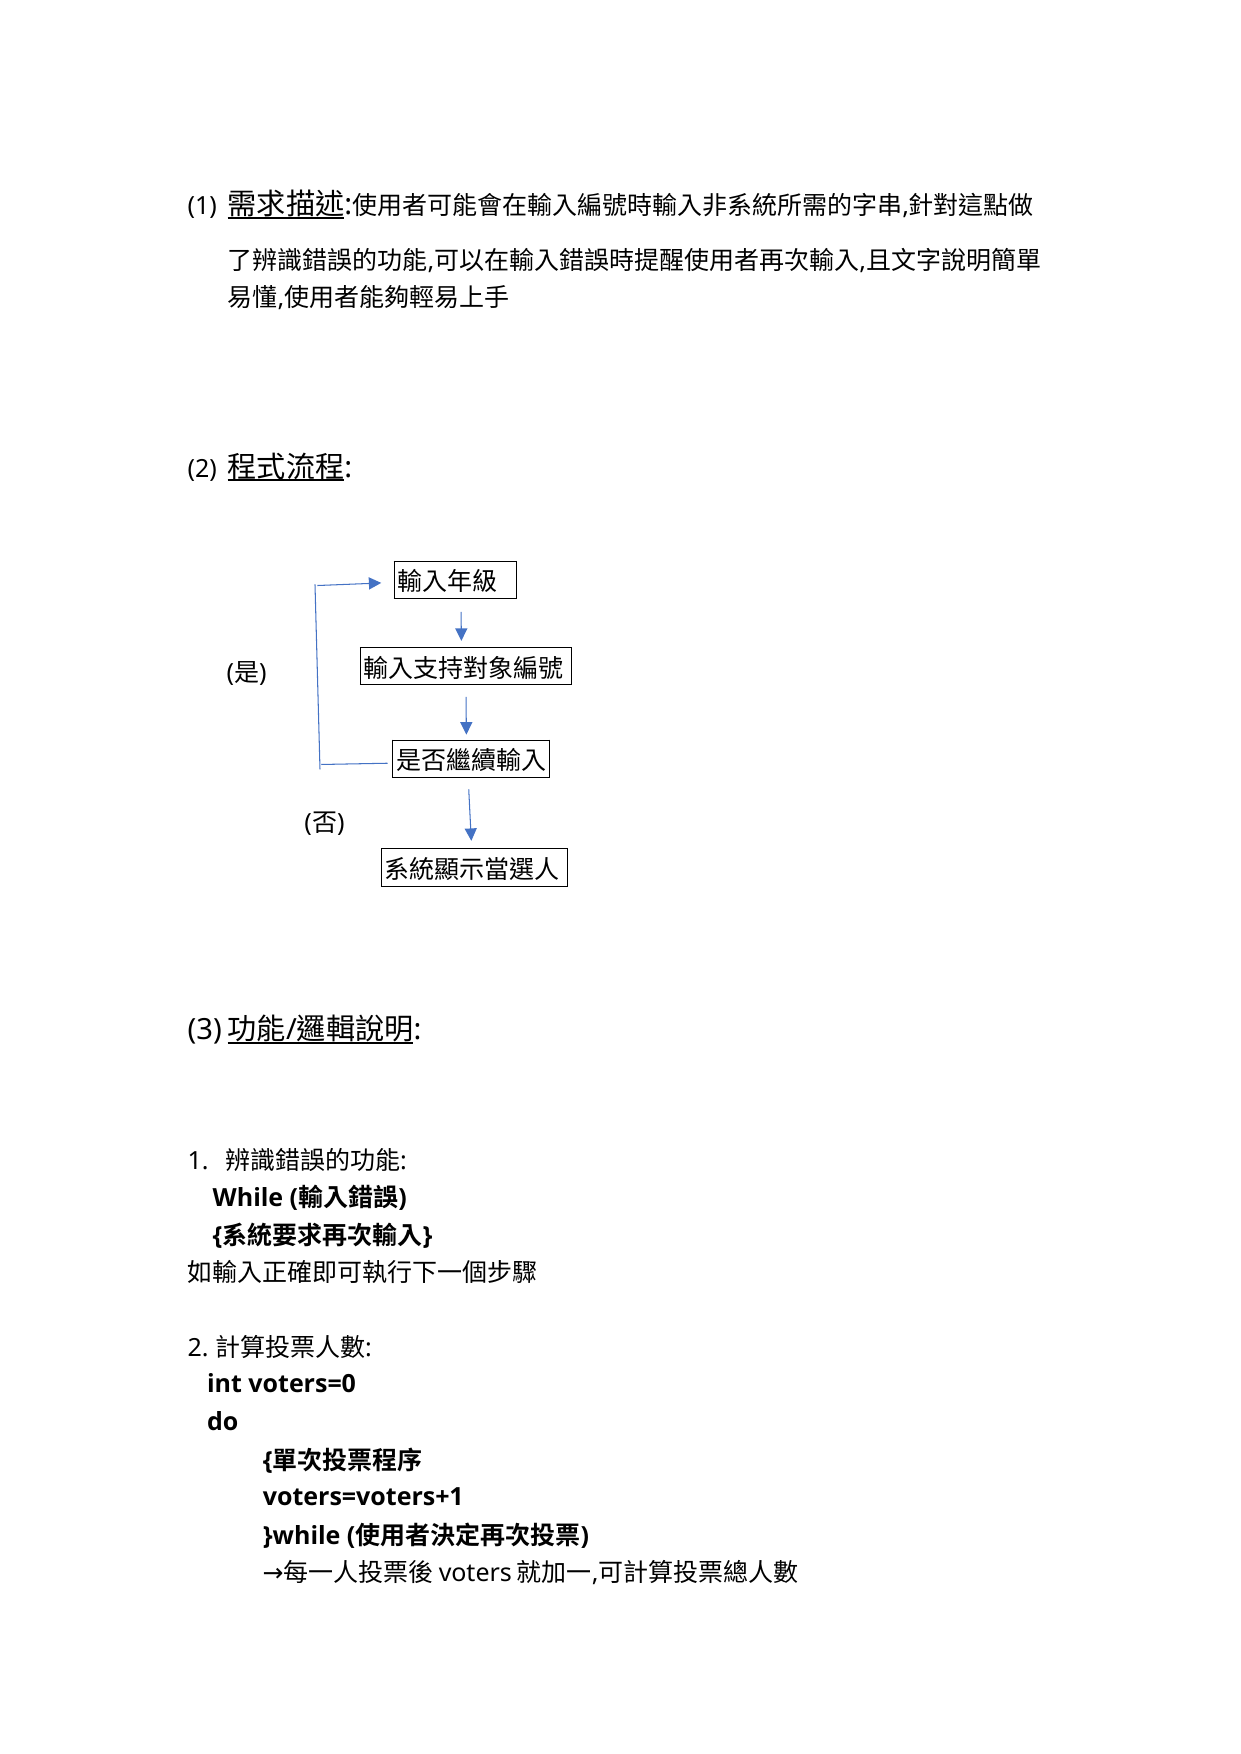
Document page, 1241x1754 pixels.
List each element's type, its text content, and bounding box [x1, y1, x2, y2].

table_header 是否繼續輸入 [393, 741, 549, 777]
text While (輸入錯誤) [187, 1177, 1053, 1214]
table_header 輸入支持對象編號 [361, 648, 571, 684]
text {系統要求再次輸入} [187, 1214, 1053, 1252]
list 程式流程: [187, 427, 1053, 502]
list 需求描述:使用者可能會在輸入編號時輸入非系統所需的字串,針對這點做了辨識錯誤的功能,可以在輸入錯誤時提醒使用者再次輸入,且文字說明簡單易懂,使用者能夠輕易上手 [187, 164, 1053, 314]
text (是) [318, 652, 1053, 689]
list 功能/邏輯說明: [187, 989, 1053, 1064]
list 辨識錯誤的功能: [187, 1139, 1053, 1177]
text }while (使用者決定再次投票) [187, 1514, 1053, 1552]
text (是) [187, 652, 317, 689]
text {單次投票程序 [187, 1439, 1053, 1477]
text do [187, 1402, 1053, 1439]
text 2. 計算投票人數: [187, 1327, 1053, 1364]
text (否) [470, 802, 1053, 839]
text int voters=0 [187, 1364, 1053, 1402]
table_header 系統顯示當選人 [382, 849, 567, 886]
text →每一人投票後voters就加一,可計算投票總人數 [187, 1552, 1053, 1589]
text (否) [187, 802, 470, 839]
text 如輸入正確即可執行下一個步驟 [187, 1252, 1053, 1289]
text voters=voters+1 [187, 1477, 1053, 1514]
table_header 輸入年級 [395, 562, 516, 598]
